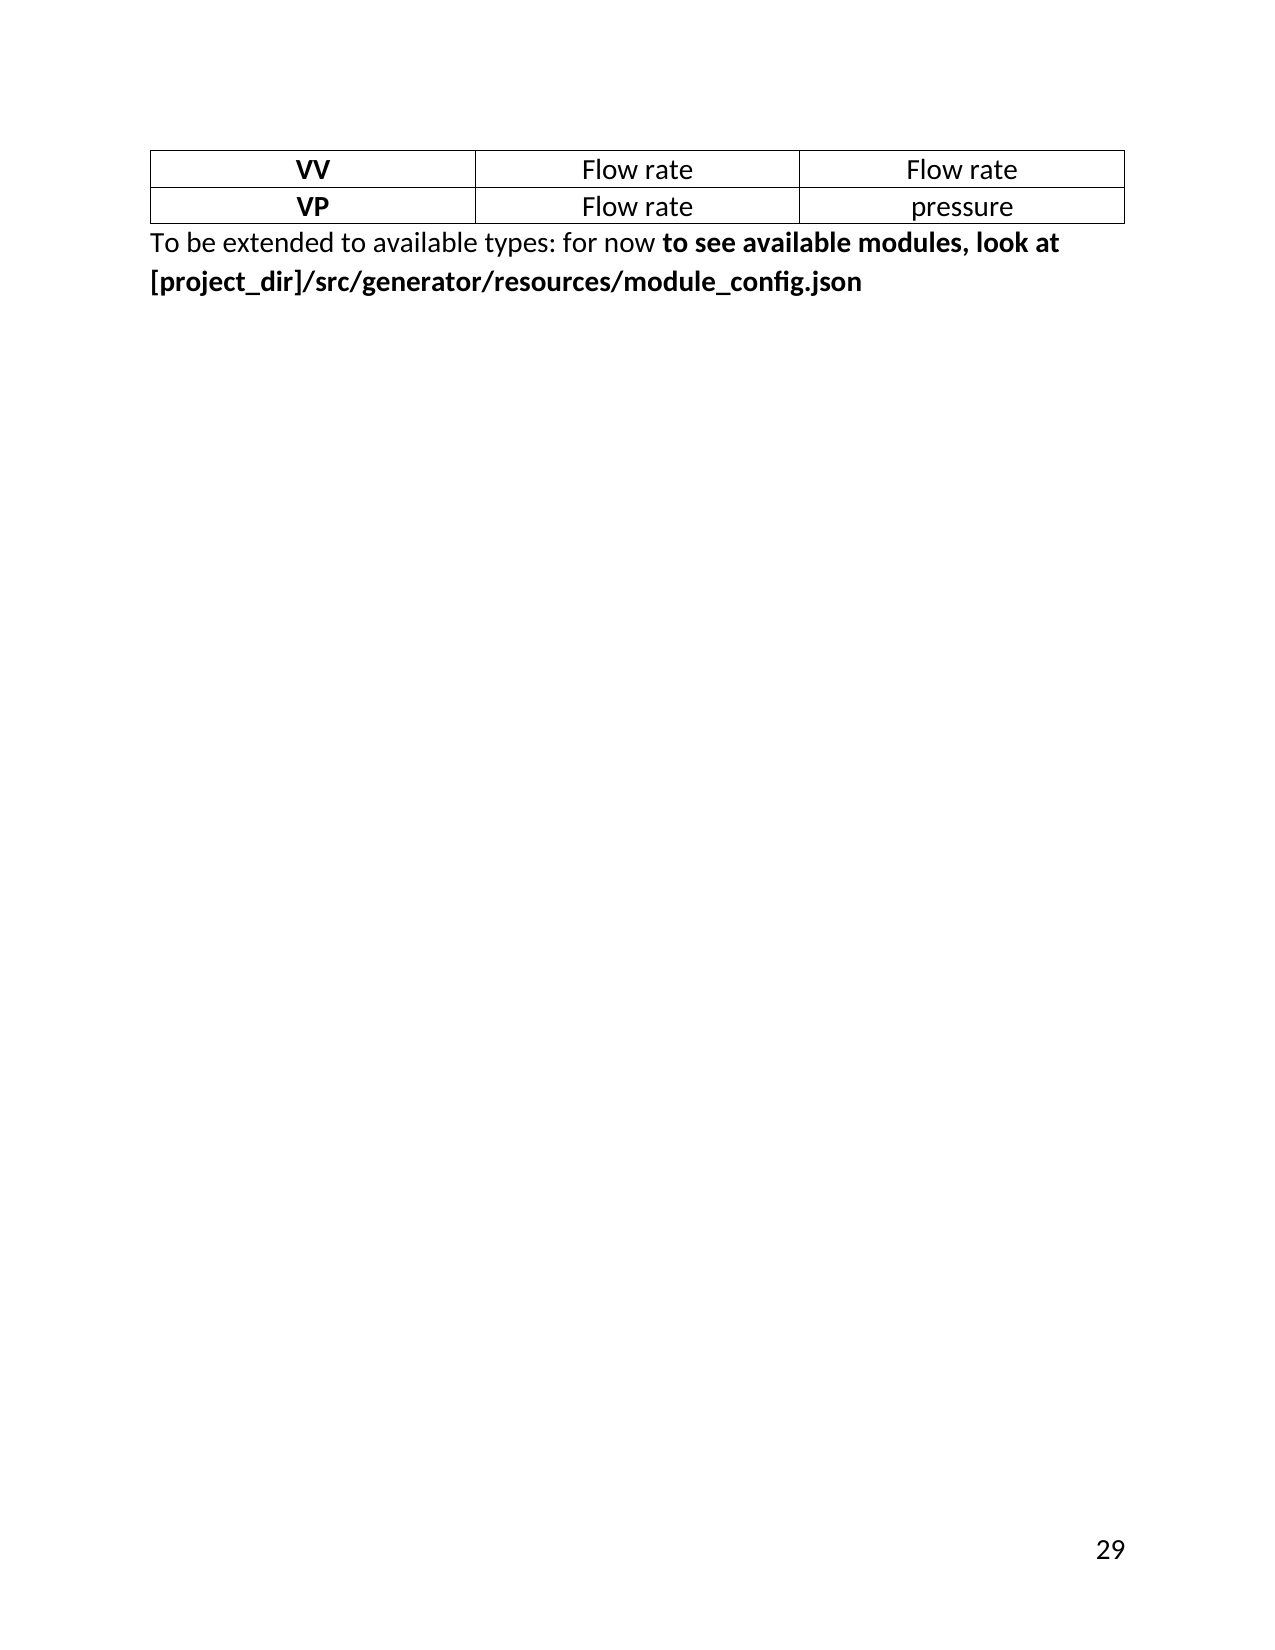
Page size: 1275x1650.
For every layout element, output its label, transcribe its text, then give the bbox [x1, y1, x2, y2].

text To be extended to available types: for now to see available modules, look at [project_dir]/src/generator/resources/module_config.json [150, 224, 1125, 298]
table_cell Flow rate [476, 151, 799, 187]
table_cell Flow rate [476, 188, 799, 223]
table_cell VV [151, 151, 475, 187]
table_cell VP [151, 188, 475, 223]
table_cell pressure [800, 188, 1124, 223]
table_cell Flow rate [800, 151, 1124, 187]
